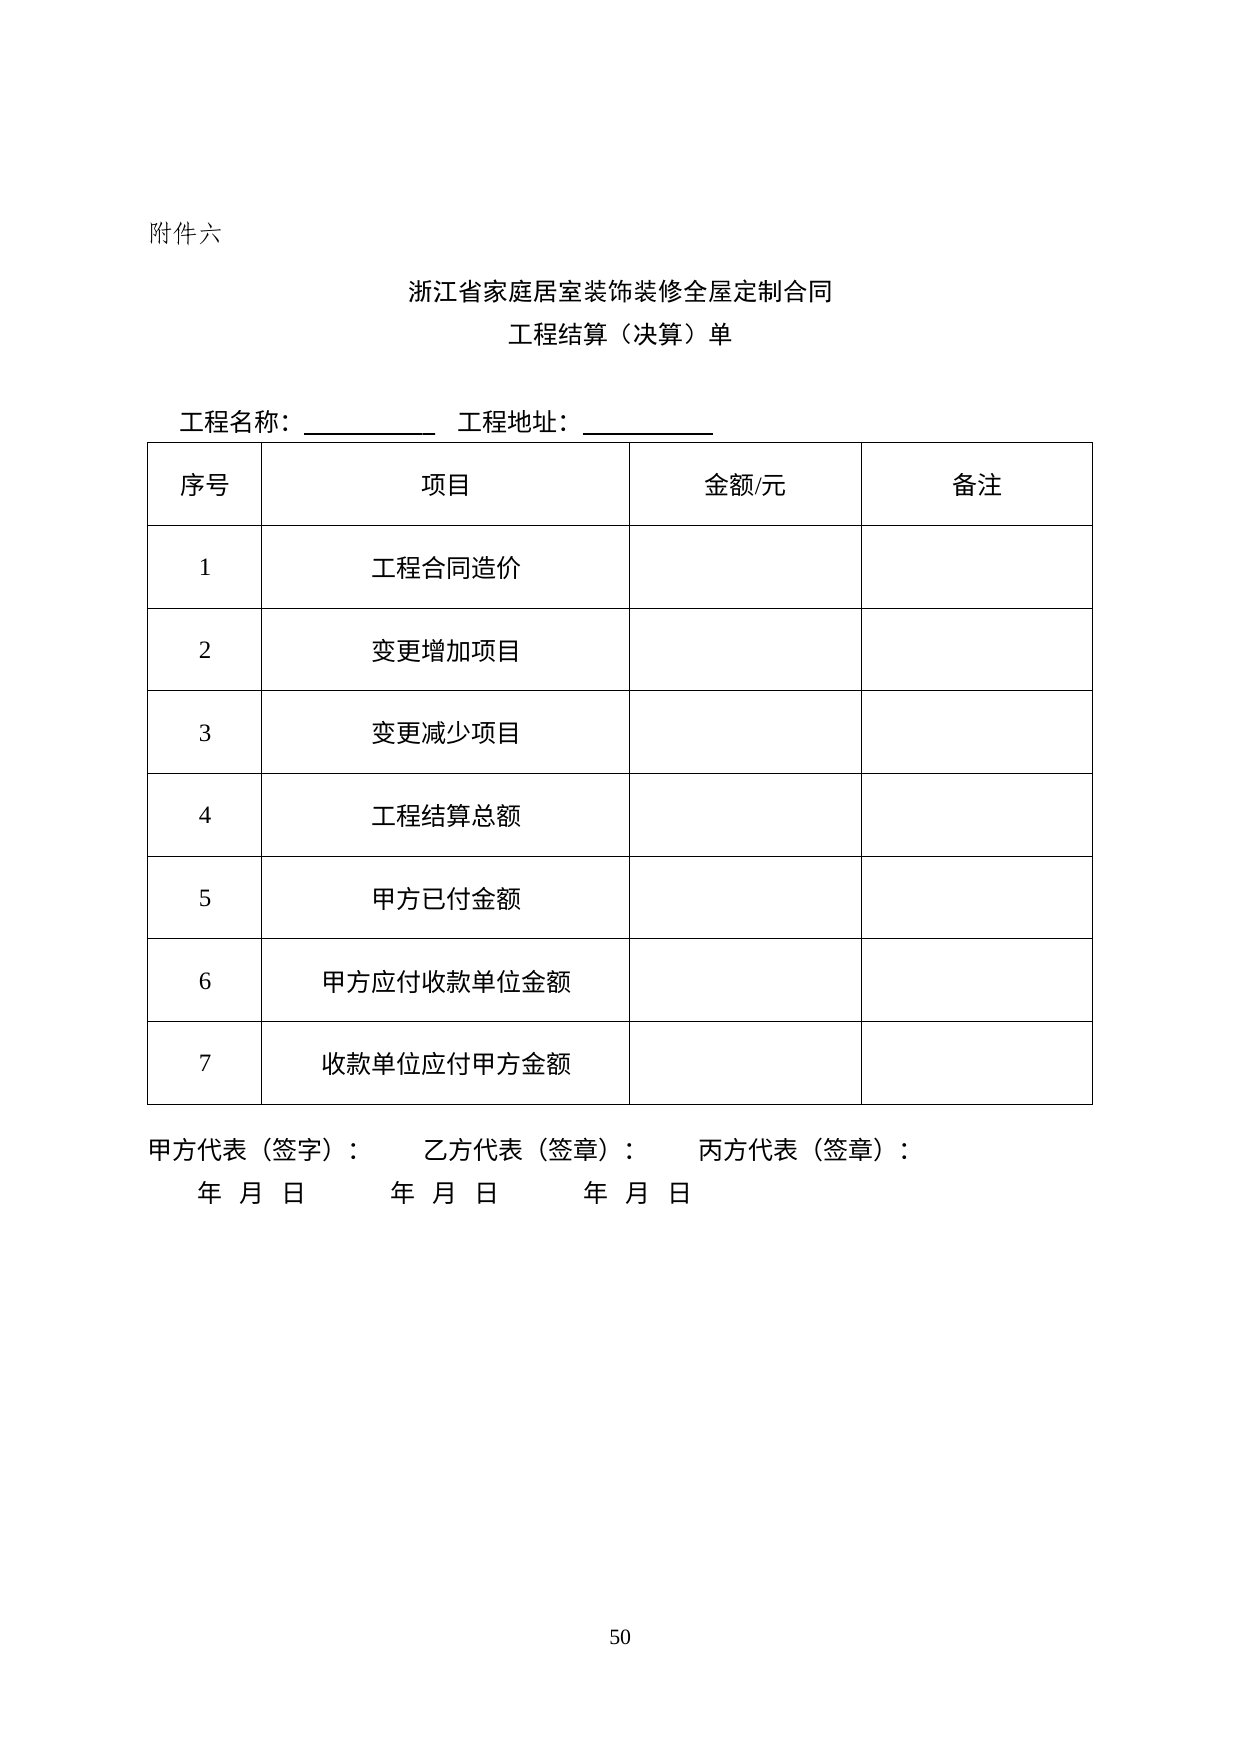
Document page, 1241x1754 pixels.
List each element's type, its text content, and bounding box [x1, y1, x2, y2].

list 浙江省家庭居室装饰装修全屋定制合同 [148, 268, 1093, 311]
text 工程名称： 工程地址： [154, 398, 1086, 442]
table_header 备注 [862, 443, 1092, 525]
table_cell [862, 939, 1092, 1021]
table_cell 2 [148, 609, 261, 690]
table_header 金额/元 [630, 443, 861, 525]
table_cell 4 [148, 774, 261, 856]
table_cell [630, 609, 861, 690]
table_cell 工程合同造价 [262, 526, 629, 607]
table_cell [630, 691, 861, 773]
table_cell 3 [148, 691, 261, 773]
table_header 项目 [262, 443, 629, 525]
text 附件六 [148, 210, 1093, 253]
table_cell [862, 609, 1092, 690]
table_cell 6 [148, 939, 261, 1021]
table_cell 工程结算总额 [262, 774, 629, 856]
text 甲方代表（签字）： 乙方代表（签章）： 丙方代表（签章）： [148, 1126, 1093, 1170]
table_cell 5 [148, 857, 261, 938]
text 年 月 日 年 月 日 年 月 日 [148, 1170, 1093, 1213]
table_cell [630, 939, 861, 1021]
table_cell [630, 1022, 861, 1104]
table_cell 变更减少项目 [262, 691, 629, 773]
table_cell 甲方已付金额 [262, 857, 629, 938]
table_cell [630, 774, 861, 856]
list 工程结算（决算）单 [148, 311, 1093, 355]
table_cell 1 [148, 526, 261, 607]
table_cell 7 [148, 1022, 261, 1104]
table_cell 甲方应付收款单位金额 [262, 939, 629, 1021]
table_cell 收款单位应付甲方金额 [262, 1022, 629, 1104]
table_cell [862, 857, 1092, 938]
table_cell [630, 526, 861, 607]
table_cell [630, 857, 861, 938]
table_cell [862, 1022, 1092, 1104]
table_cell [862, 691, 1092, 773]
table_header 序号 [148, 443, 261, 525]
table_cell 变更增加项目 [262, 609, 629, 690]
table_cell [862, 526, 1092, 607]
table_cell [862, 774, 1092, 856]
